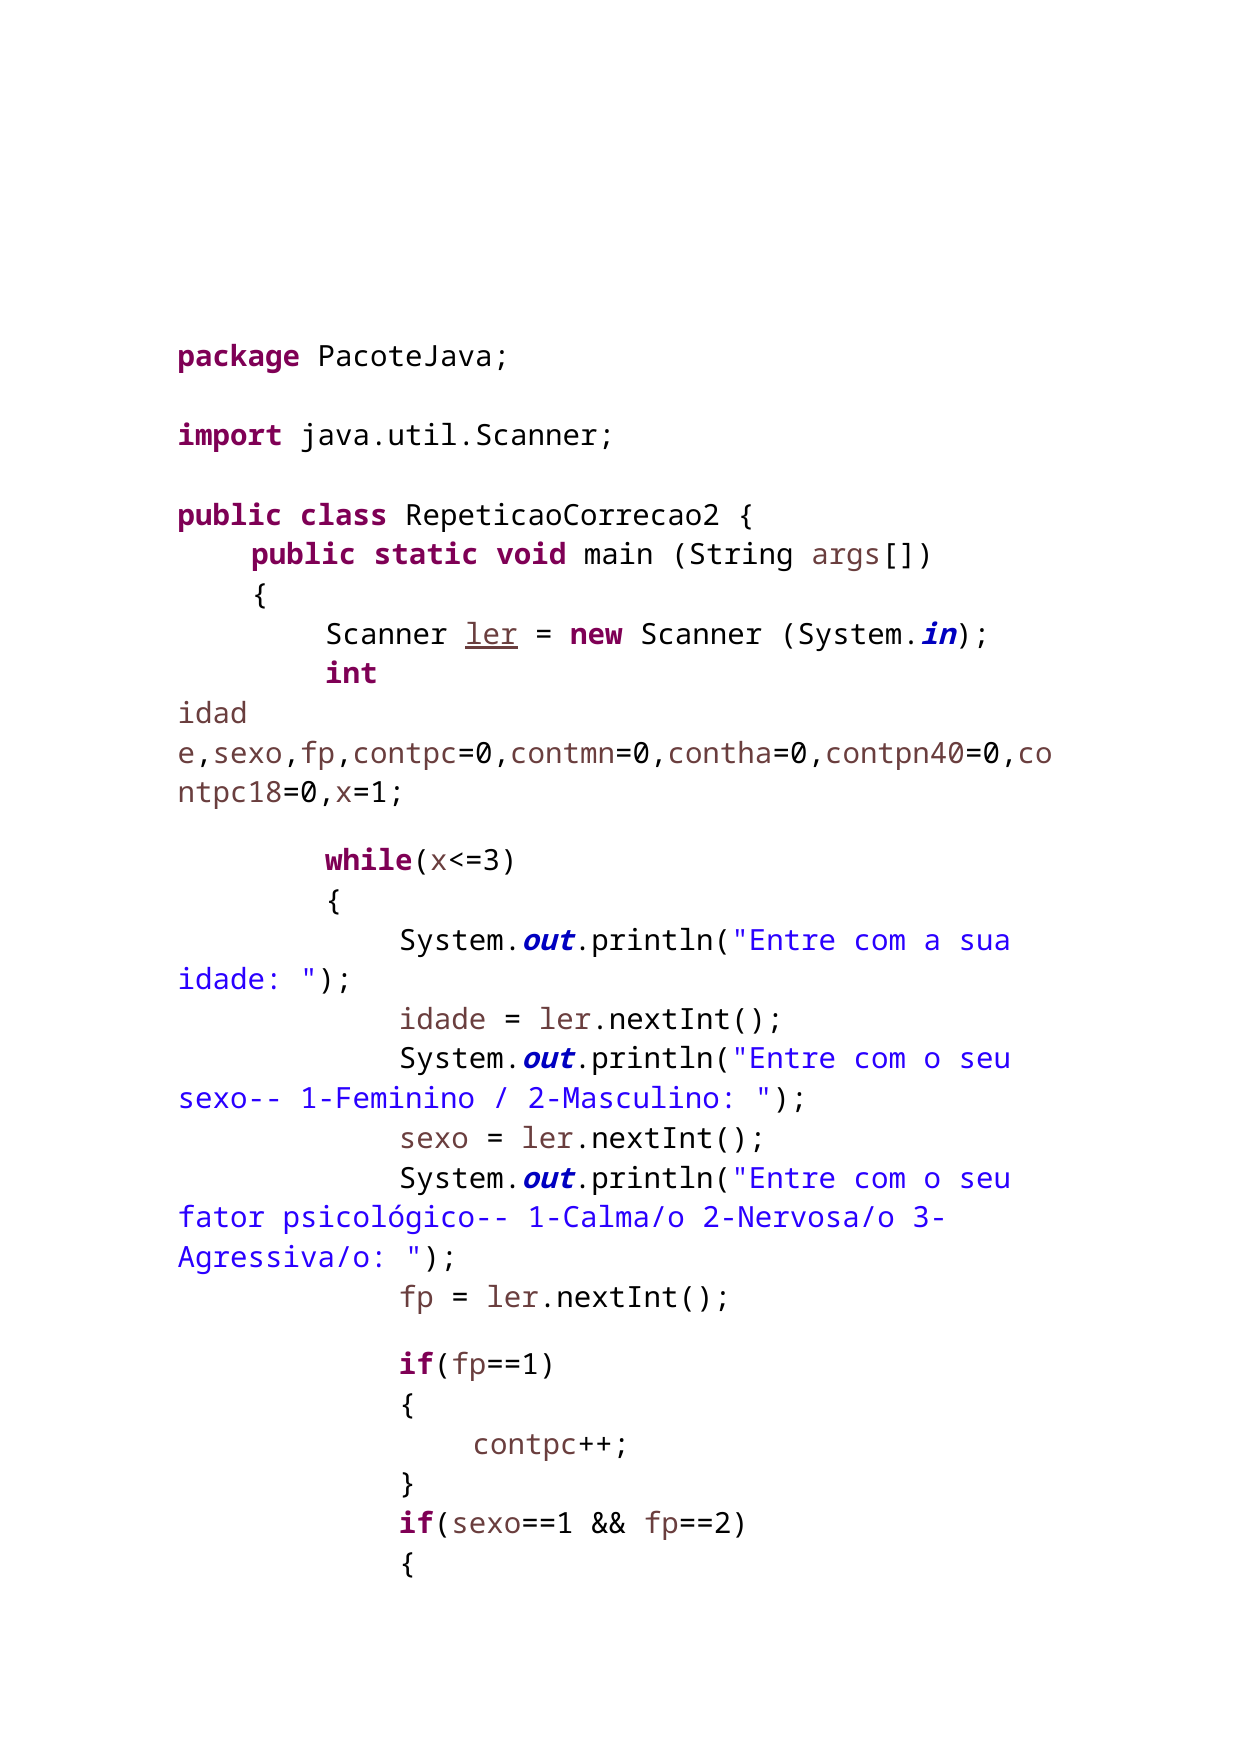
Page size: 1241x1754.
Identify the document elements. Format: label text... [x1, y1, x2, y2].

text int idade,sexo,fp,contpc=0,contmn=0,contha=0,contpn40=0,contpc18=0,x=1; [177, 653, 1063, 811]
text while(x<=3) [177, 839, 1063, 879]
text package PacoteJava; [177, 335, 1063, 375]
text System.out.println("Entre com a sua idade: "); [177, 919, 1063, 998]
text public class RepeticaoCorrecao2 { [177, 494, 1063, 533]
text fp = ler.nextInt(); [177, 1276, 1063, 1316]
text System.out.println("Entre com o seu fator psicológico-- 1-Calma/o 2-Nervosa/o 3-Agressiva/o: "); [177, 1157, 1063, 1276]
text { [177, 1542, 1063, 1582]
text } [177, 1463, 1063, 1502]
text { [177, 573, 1063, 613]
text sexo = ler.nextInt(); [177, 1117, 1063, 1157]
text idade = ler.nextInt(); [177, 998, 1063, 1038]
text System.out.println("Entre com o seu sexo-- 1-Feminino / 2-Masculino: "); [177, 1038, 1063, 1117]
text if(sexo==1 && fp==2) [177, 1502, 1063, 1542]
text public static void main (String args[]) [177, 533, 1063, 573]
text if(fp==1) [177, 1344, 1063, 1383]
text contpc++; [177, 1423, 1063, 1463]
text { [177, 1383, 1063, 1423]
text import java.util.Scanner; [177, 414, 1063, 454]
text Scanner ler = new Scanner (System.in); [177, 613, 1063, 653]
text { [177, 879, 1063, 919]
